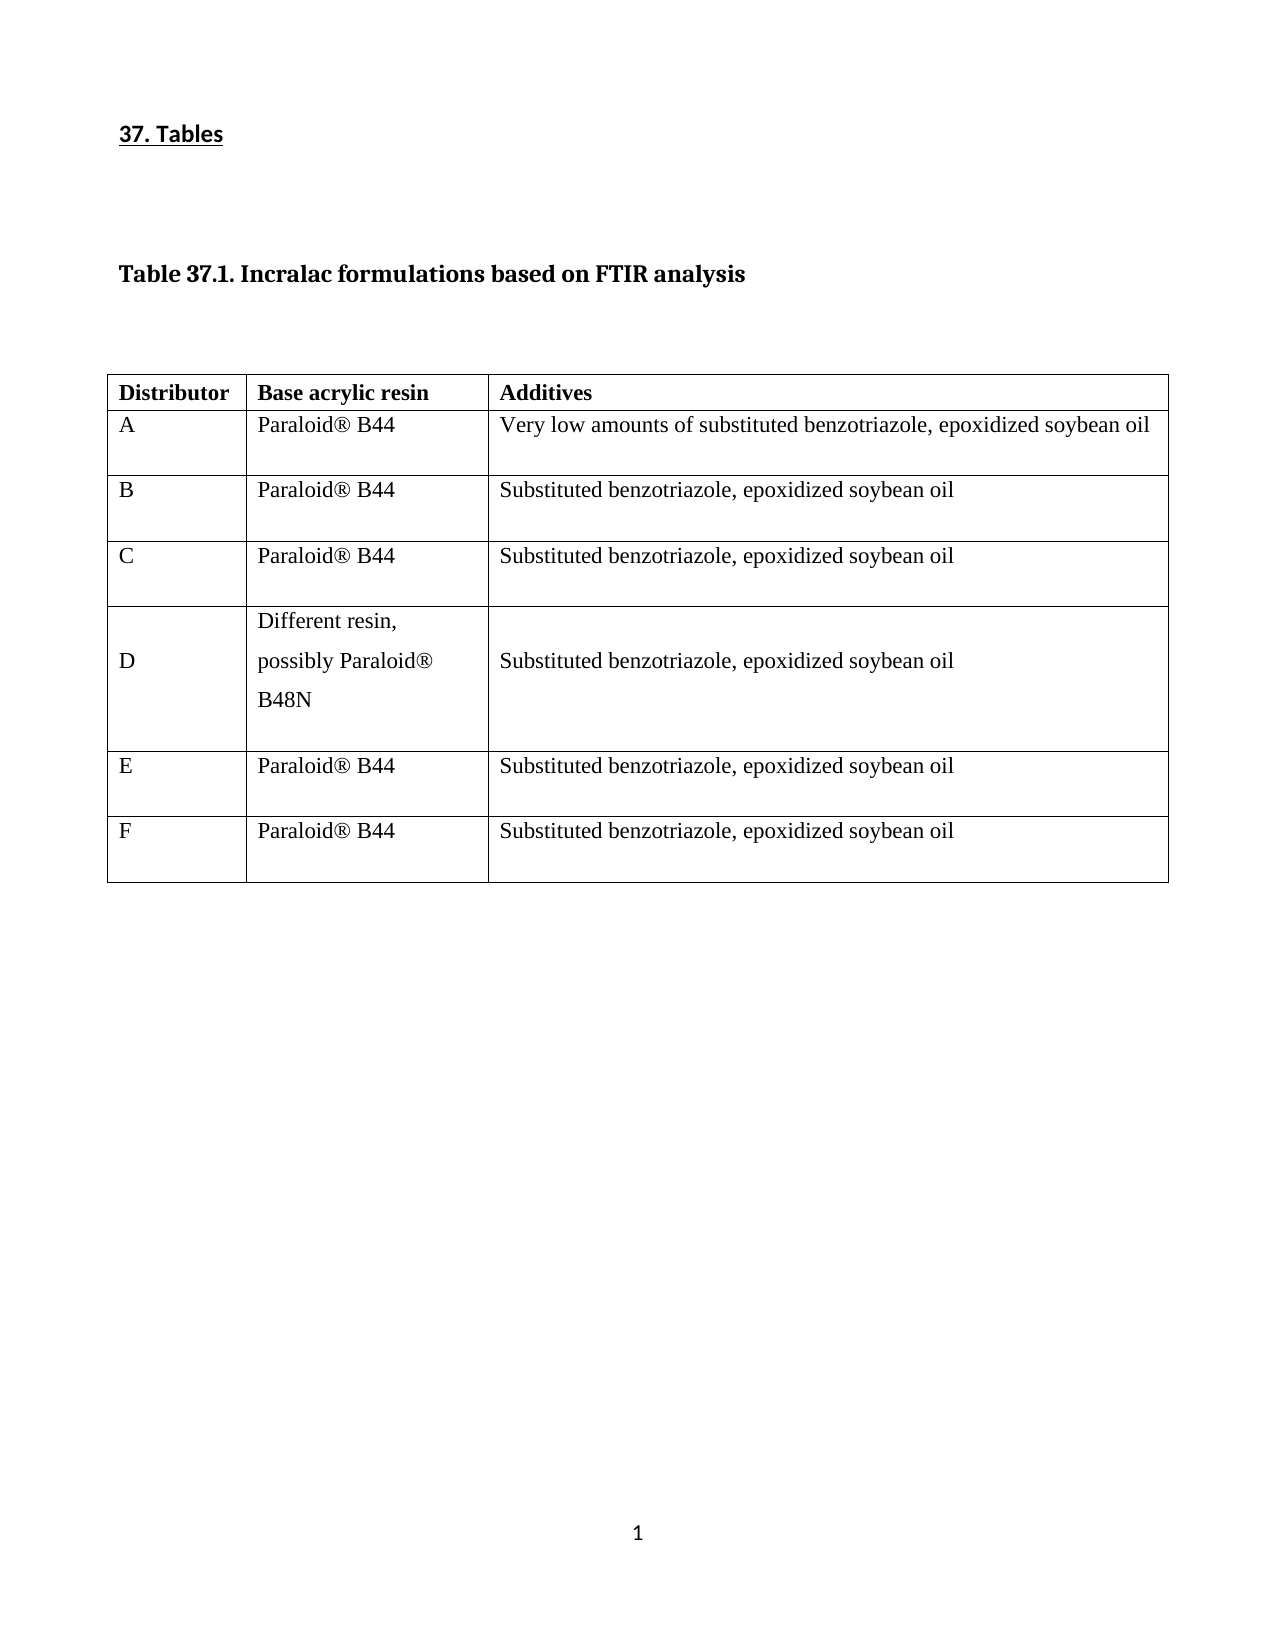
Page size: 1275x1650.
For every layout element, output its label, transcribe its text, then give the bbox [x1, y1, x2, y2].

table_cell Substituted benzotriazole, epoxidized soybean oil [489, 476, 1168, 541]
table_header Additives [489, 375, 1168, 409]
table_cell B [108, 476, 246, 541]
table_cell Substituted benzotriazole, epoxidized soybean oil [489, 752, 1168, 816]
table_cell Paraloid® B44 [247, 542, 488, 606]
table_cell E [108, 752, 246, 816]
table_cell C [108, 542, 246, 606]
table_header Distributor [108, 375, 246, 409]
table_cell Paraloid® B44 [247, 476, 488, 541]
table_cell F [108, 817, 246, 882]
table_cell Substituted benzotriazole, epoxidized soybean oil [489, 542, 1168, 606]
table_cell Paraloid® B44 [247, 817, 488, 882]
table_cell Substituted benzotriazole, epoxidized soybean oil [489, 607, 1168, 751]
table_cell Substituted benzotriazole, epoxidized soybean oil [489, 817, 1168, 882]
table_cell D [108, 607, 246, 751]
table_cell Paraloid® B44 [247, 752, 488, 816]
table_cell Very low amounts of substituted benzotriazole, epoxidized soybean oil [489, 411, 1168, 475]
table_cell Paraloid® B44 [247, 411, 488, 475]
table_header Base acrylic resin [247, 375, 488, 409]
subtitle Table 37.1. Incralac formulations based on FTIR analysis [118, 260, 1156, 289]
subtitle 37. Tables [118, 118, 1156, 149]
table_cell A [108, 411, 246, 475]
table_cell Different resin, possibly Paraloid® B48N [247, 607, 488, 751]
